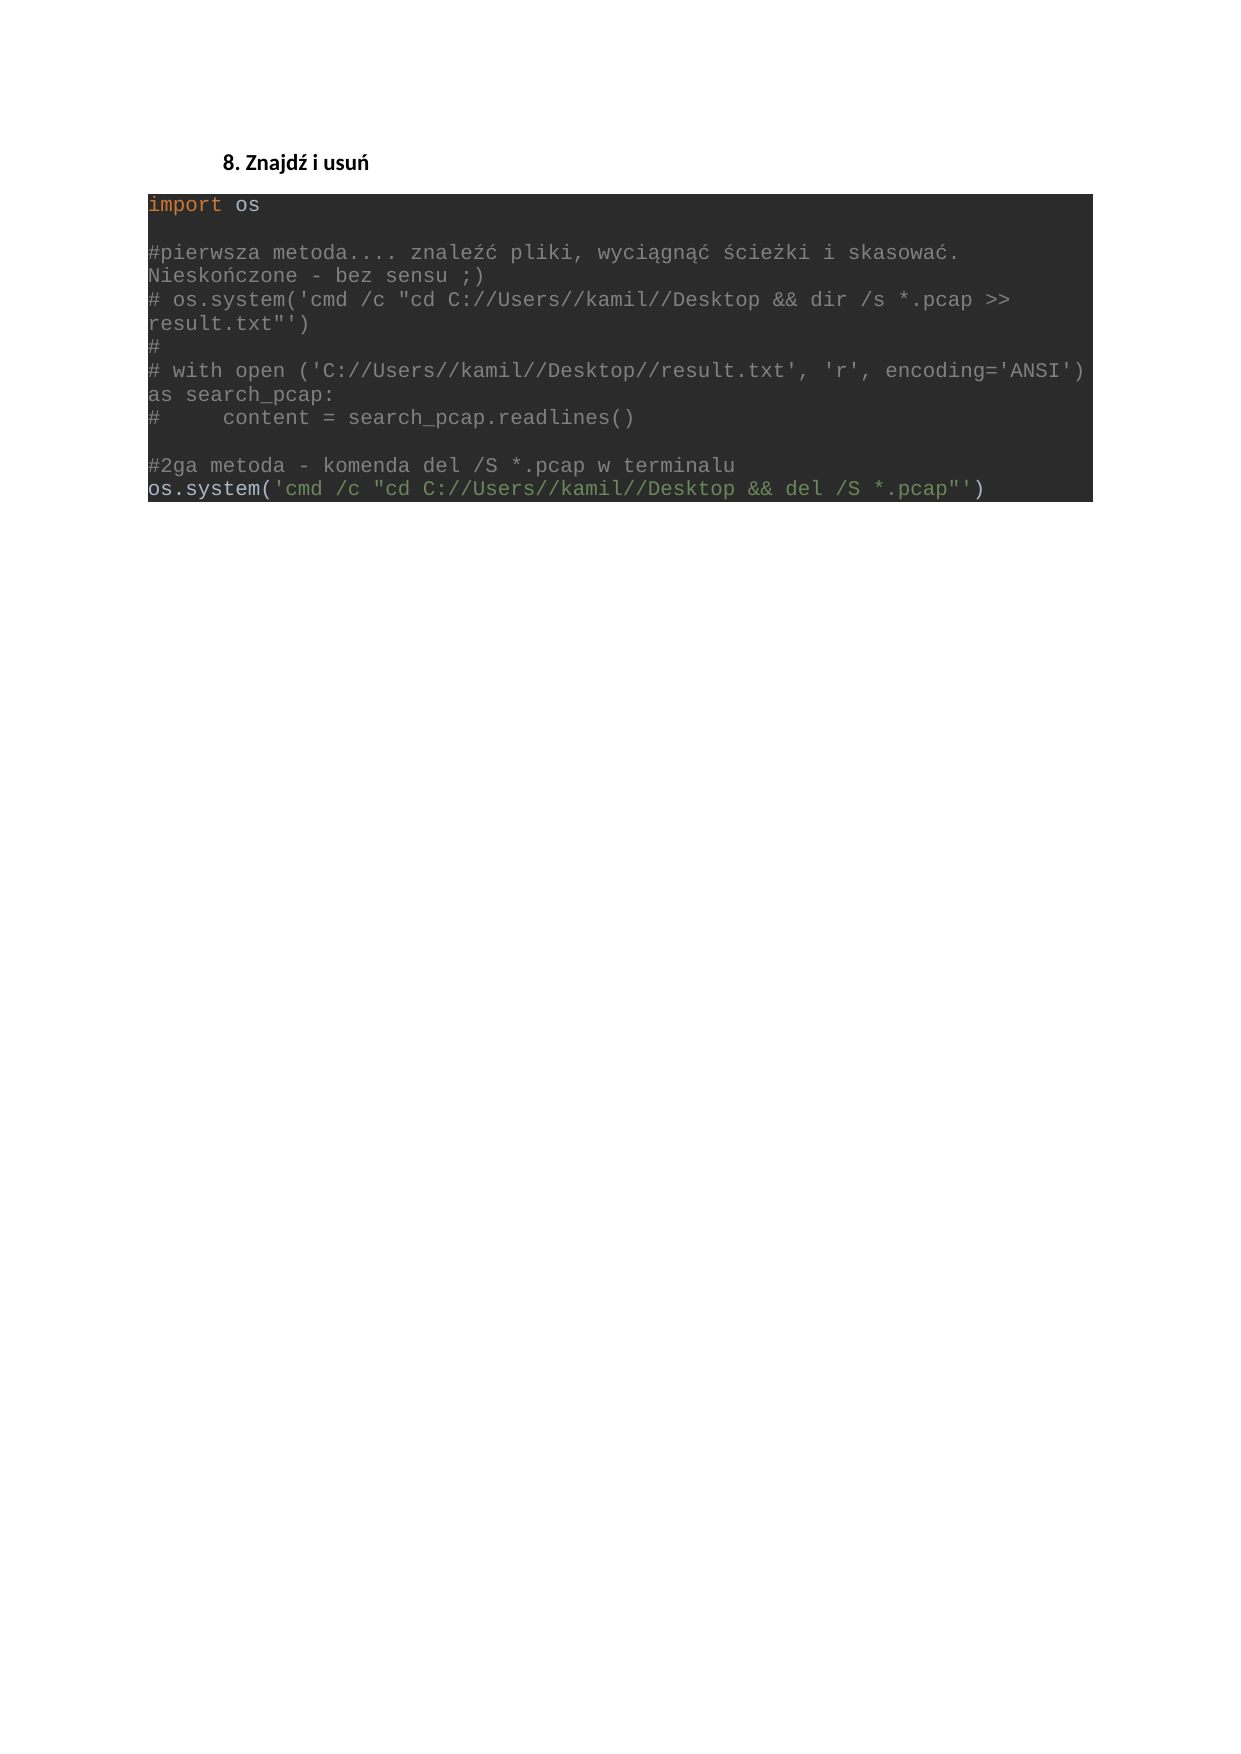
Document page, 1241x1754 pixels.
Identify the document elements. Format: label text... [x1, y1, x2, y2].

list 8. Znajdź i usuń [223, 148, 1093, 176]
text import os #pierwsza metoda.... znaleźć pliki, wyciągnąć ścieżki i skasować. Nieskończone - bez sensu ;) # os.system('cmd /c "cd C://Users//kamil//Desktop && dir /s *.pcap >> result.txt"') # # with open ('C://Users//kamil//Desktop//result.txt', 'r', encoding='ANSI') as search_pcap: # content = search_pcap.readlines() #2ga metoda - komenda del /S *.pcap w terminalu os.system('cmd /c "cd C://Users//kamil//Desktop && del /S *.pcap"') [148, 194, 1093, 502]
